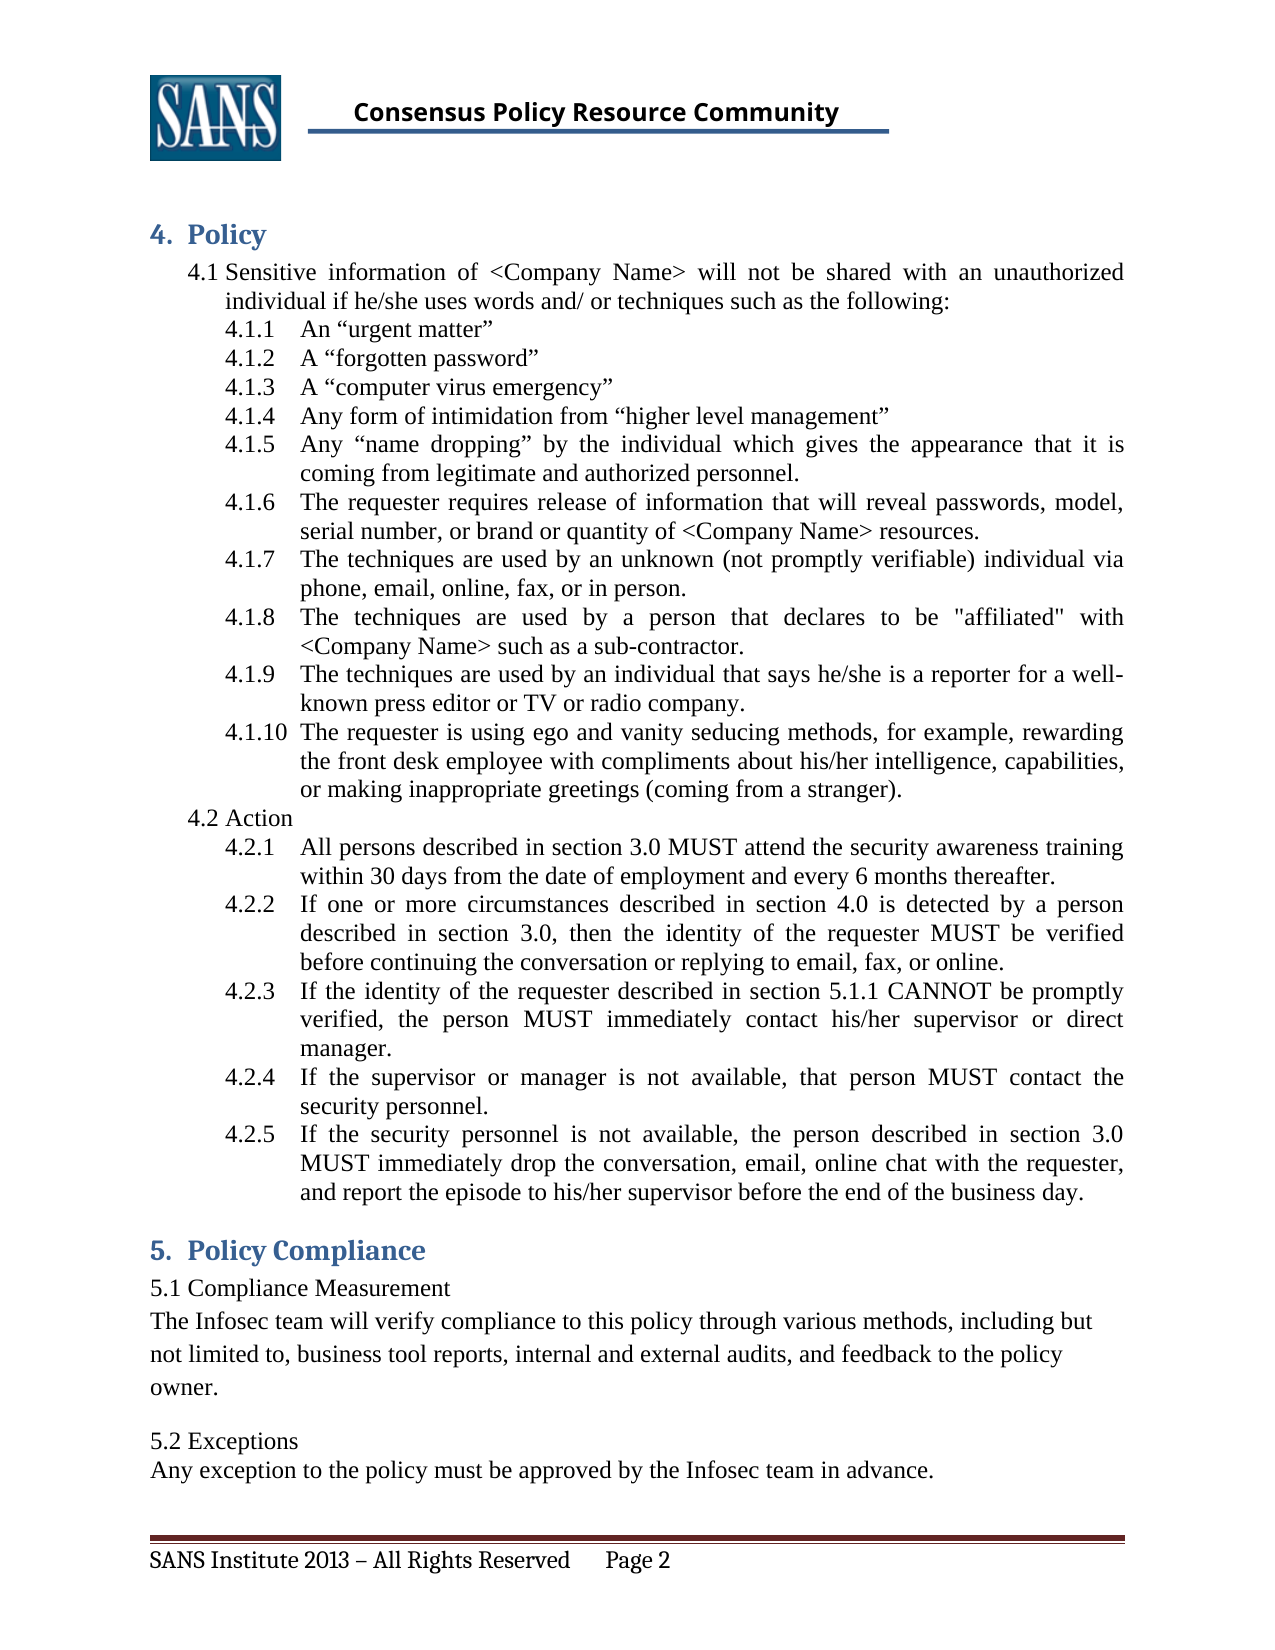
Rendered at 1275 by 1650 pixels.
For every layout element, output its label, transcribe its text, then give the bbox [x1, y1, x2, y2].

list The techniques are used by a person that declares to be "affiliated" with <Company Name> such as a sub-contractor. [225, 602, 1125, 659]
list Any form of intimidation from “higher level management” [225, 401, 1125, 429]
list The requester requires release of information that will reveal passwords, model, serial number, or brand or quantity of <Company Name> resources. [225, 487, 1125, 544]
list An “urgent matter” [225, 314, 1125, 343]
subtitle Policy Compliance [150, 1234, 1125, 1268]
list If the identity of the requester described in section 5.1.1 CANNOT be promptly verified, the person MUST immediately contact his/her supervisor or direct manager. [225, 976, 1125, 1062]
list Any “name dropping” by the individual which gives the appearance that it is coming from legitimate and authorized personnel. [225, 429, 1125, 487]
list Any exception to the policy must be approved by the Infosec team in advance. [150, 1455, 1125, 1483]
list The techniques are used by an individual that says he/she is a reporter for a well-known press editor or TV or radio company. [225, 659, 1125, 717]
list All persons described in section 3.0 MUST attend the security awareness training within 30 days from the date of employment and every 6 months thereafter. [225, 832, 1125, 889]
list A “computer virus emergency” [225, 372, 1125, 401]
list Compliance Measurement [150, 1273, 1125, 1302]
list If the supervisor or manager is not available, that person MUST contact the security personnel. [225, 1062, 1125, 1119]
list A “forgotten password” [225, 343, 1125, 372]
list The techniques are used by an unknown (not promptly verifiable) individual via phone, email, online, fax, or in person. [225, 544, 1125, 602]
list Sensitive information of <Company Name> will not be shared with an unauthorized individual if he/she uses words and/ or techniques such as the following: [187, 257, 1125, 314]
list If the security personnel is not available, the person described in section 3.0 MUST immediately drop the conversation, email, online chat with the requester, and report the episode to his/her supervisor before the end of the business day. [225, 1119, 1125, 1206]
list Action [187, 803, 1125, 832]
list If one or more circumstances described in section 4.0 is detected by a person described in section 3.0, then the identity of the requester MUST be verified before continuing the conversation or replying to email, fax, or online. [225, 889, 1125, 976]
list The Infosec team will verify compliance to this policy through various methods, including but not limited to, business tool reports, internal and external audits, and feedback to the policy owner. [150, 1306, 1125, 1401]
list The requester is using ego and vanity seducing methods, for example, rewarding the front desk employee with compliments about his/her intelligence, capabilities, or making inappropriate greetings (coming from a stranger). [225, 717, 1125, 803]
subtitle Exceptions [150, 1426, 1125, 1455]
subtitle Policy [150, 218, 1125, 252]
